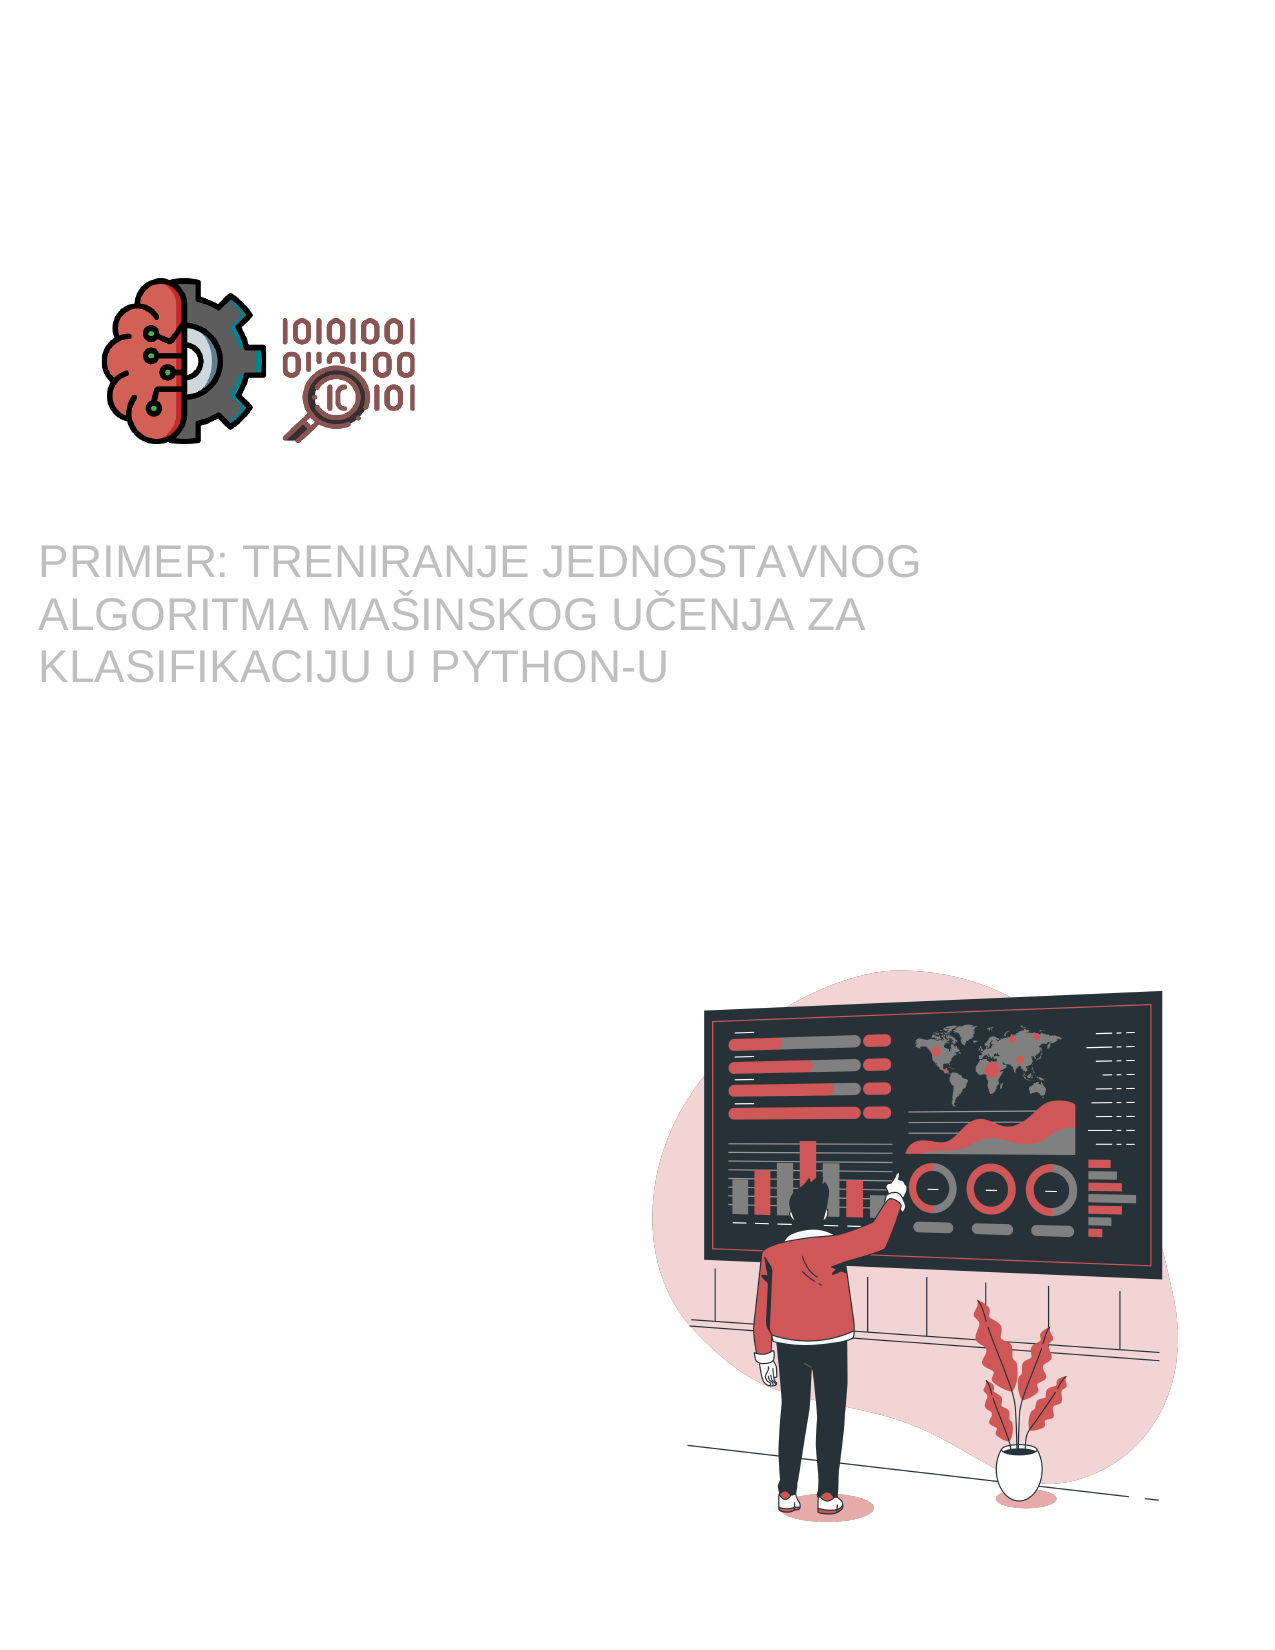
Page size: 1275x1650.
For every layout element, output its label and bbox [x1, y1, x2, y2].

picture [101, 278, 267, 444]
picture [282, 318, 415, 443]
picture [637, 961, 1209, 1532]
